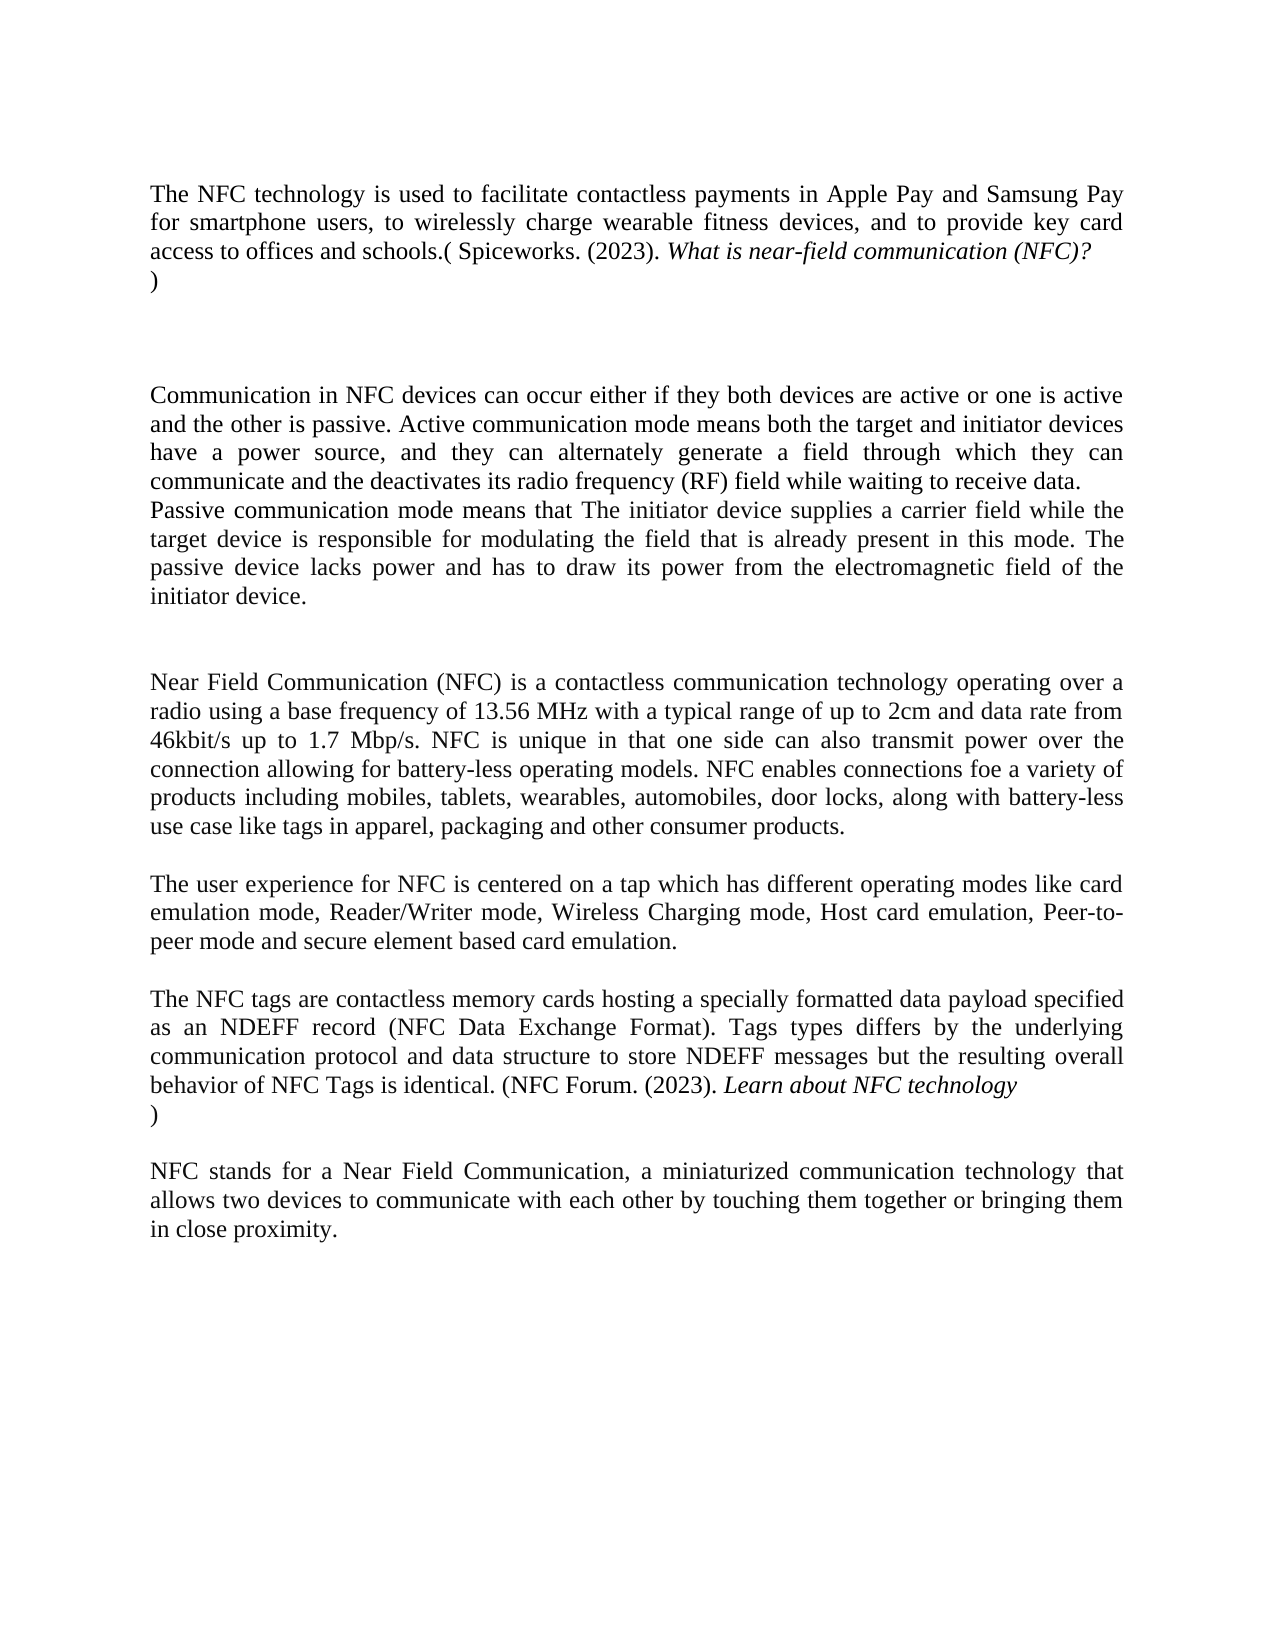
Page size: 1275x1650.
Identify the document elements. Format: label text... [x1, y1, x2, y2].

text Near Field Communication (NFC) is a contactless communication technology operating over a radio using a base frequency of 13.56 MHz with a typical range of up to 2cm and data rate from 46kbit/s up to 1.7 Mbp/s. NFC is unique in that one side can also transmit power over the connection allowing for battery-less operating models. NFC enables connections foe a variety of products including mobiles, tablets, wearables, automobiles, door locks, along with battery-less use case like tags in apparel, packaging and other consumer products. [150, 667, 1125, 840]
text ) [150, 265, 1125, 294]
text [150, 150, 1125, 265]
text Passive communication mode means that The initiator device supplies a carrier field while the target device is responsible for modulating the field that is already present in this mode. The passive device lacks power and has to draw its power from the electromagnetic field of the initiator device. [150, 495, 1125, 610]
text The user experience for NFC is centered on a tap which has different operating modes like card emulation mode, Reader/Writer mode, Wireless Charging mode, Host card emulation, Peer-to-peer mode and secure element based card emulation. [150, 869, 1125, 955]
text NFC stands for a Near Field Communication, a miniaturized communication technology that allows two devices to communicate with each other by touching them together or bringing them in close proximity. [150, 1156, 1125, 1242]
text The NFC tags are contactless memory cards hosting a specially formatted data payload specified as an NDEFF record (NFC Data Exchange Format). Tags types differs by the underlying communication protocol and data structure to store NDEFF messages but the resulting overall behavior of NFC Tags is identical. (NFC Forum. (2023). Learn about NFC technology [150, 984, 1125, 1099]
text Communication in NFC devices can occur either if they both devices are active or one is active and the other is passive. Active communication mode means both the target and initiator devices have a power source, and they can alternately generate a field through which they can communicate and the deactivates its radio frequency (RF) field while waiting to receive data. [150, 380, 1125, 495]
text ) [150, 1099, 1125, 1127]
